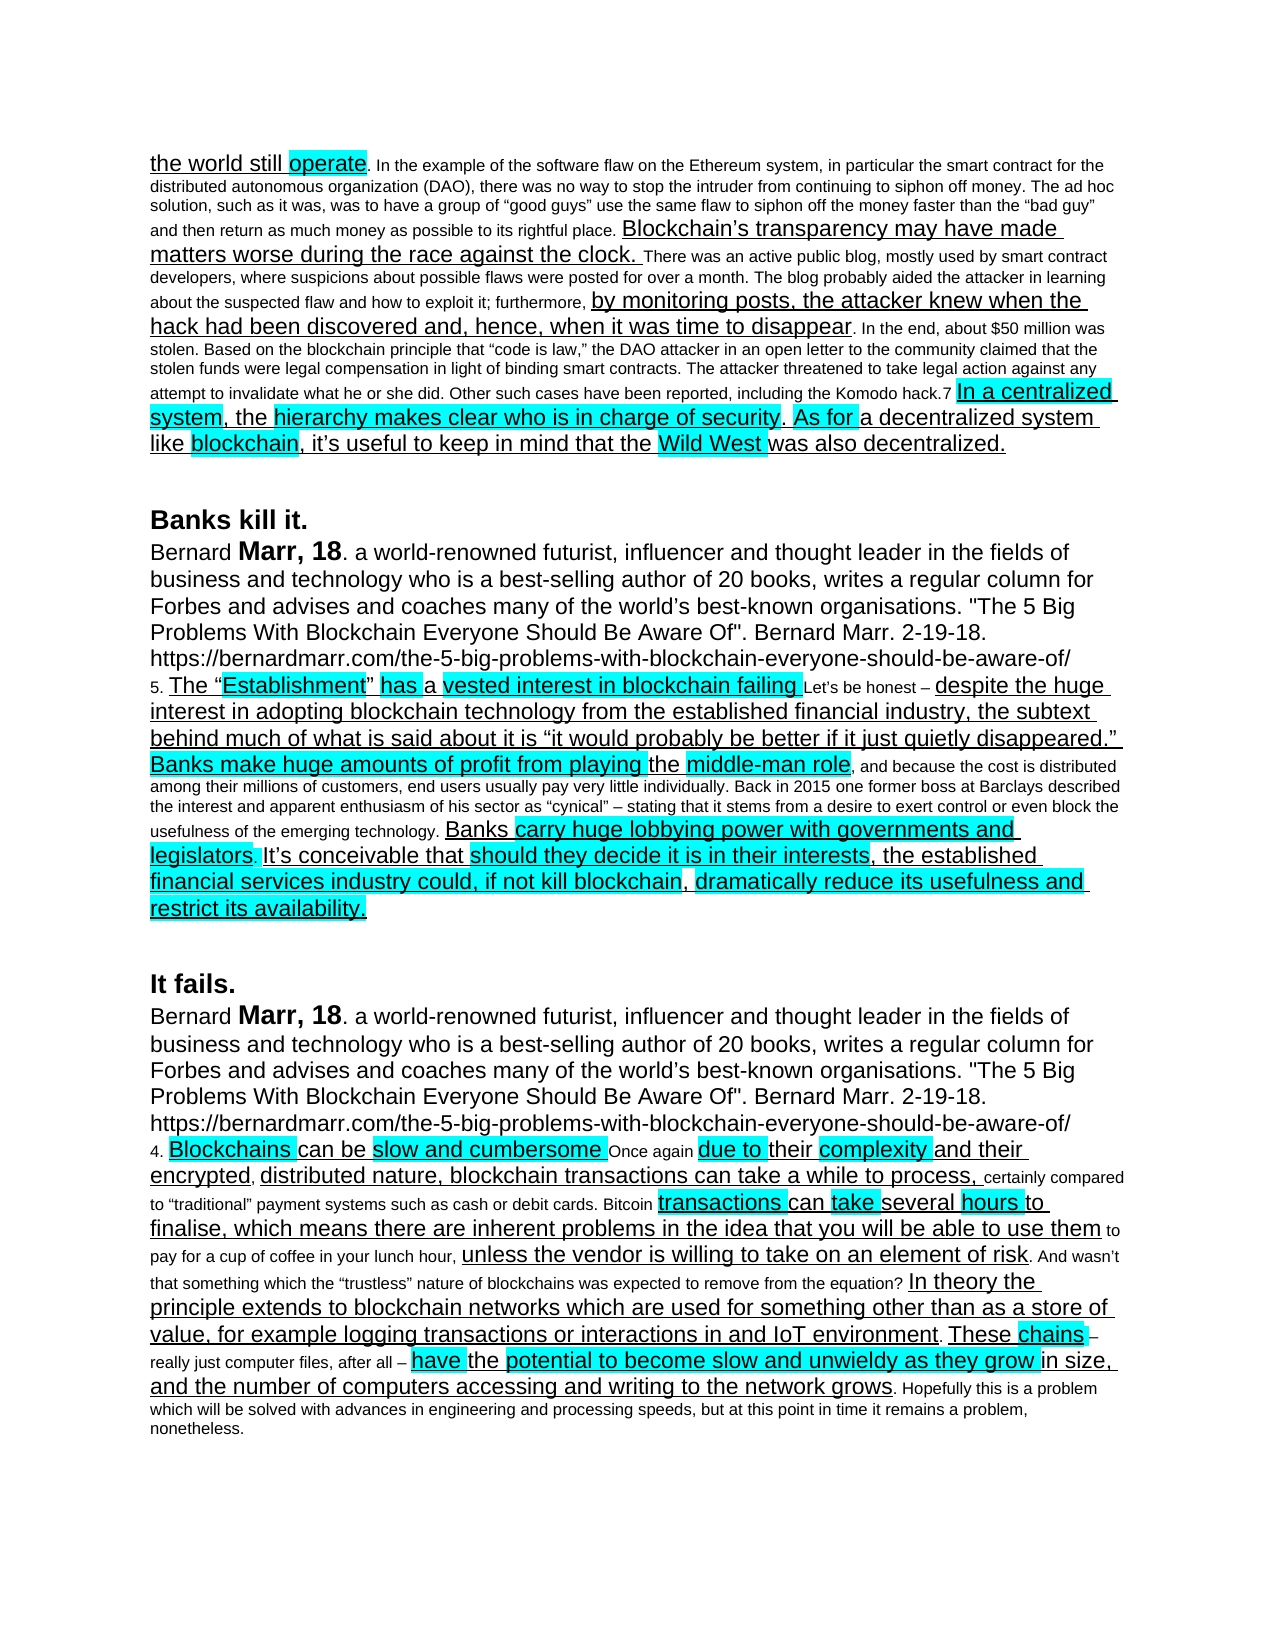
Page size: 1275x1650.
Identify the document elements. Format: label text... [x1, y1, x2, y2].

text 5. The “Establishment” has a vested interest in blockchain failing Let’s be honest – despite the huge interest in adopting blockchain technology from the established financial industry, the subtext behind much of what is said about it is “it would probably be better if it just quietly disappeared.” Banks make huge amounts of profit from playing the middle-man role, and because the cost is distributed among their millions of customers, end users usually pay very little individually. Back in 2015 one former boss at Barclays described the interest and apparent enthusiasm of his sector as “cynical” – stating that it stems from a desire to exert control or even block the usefulness of the emerging technology. Banks carry huge lobbying power with governments and legislators. It’s conceivable that should they decide it is in their interests, the established financial services industry could, if not kill blockchain, dramatically reduce its usefulness and restrict its availability. [150, 672, 1125, 921]
text Bernard Marr, 18. a world-renowned futurist, influencer and thought leader in the fields of business and technology who is a best-selling author of 20 books, writes a regular column for Forbes and advises and coaches many of the world’s best-known organisations. "The 5 Big Problems With Blockchain Everyone Should Be Aware Of". Bernard Marr. 2-19-18. https://bernardmarr.com/the-5-big-problems-with-blockchain-everyone-should-be-aware-of/ [150, 999, 1125, 1136]
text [150, 150, 1125, 457]
text 4. Blockchains can be slow and cumbersome Once again due to their complexity and their encrypted, distributed nature, blockchain transactions can take a while to process, certainly compared to “traditional” payment systems such as cash or debit cards. Bitcoin transactions can take several hours to finalise, which means there are inherent problems in the idea that you will be able to use them to pay for a cup of coffee in your lunch hour, unless the vendor is willing to take on an element of risk. And wasn’t that something which the “trustless” nature of blockchains was expected to remove from the equation? In theory the principle extends to blockchain networks which are used for something other than as a store of value, for example logging transactions or interactions in and IoT environment. These chains – really just computer files, after all – have the potential to become slow and unwieldy as they grow in size, and the number of computers accessing and writing to the network grows. Hopefully this is a problem which will be solved with advances in engineering and processing speeds, but at this point in time it remains a problem, nonetheless. [150, 1136, 1125, 1438]
subtitle It fails. [150, 968, 1125, 999]
subtitle Banks kill it. [150, 504, 1125, 535]
text Bernard Marr, 18. a world-renowned futurist, influencer and thought leader in the fields of business and technology who is a best-selling author of 20 books, writes a regular column for Forbes and advises and coaches many of the world’s best-known organisations. "The 5 Big Problems With Blockchain Everyone Should Be Aware Of". Bernard Marr. 2-19-18. https://bernardmarr.com/the-5-big-problems-with-blockchain-everyone-should-be-aware-of/ [150, 535, 1125, 672]
